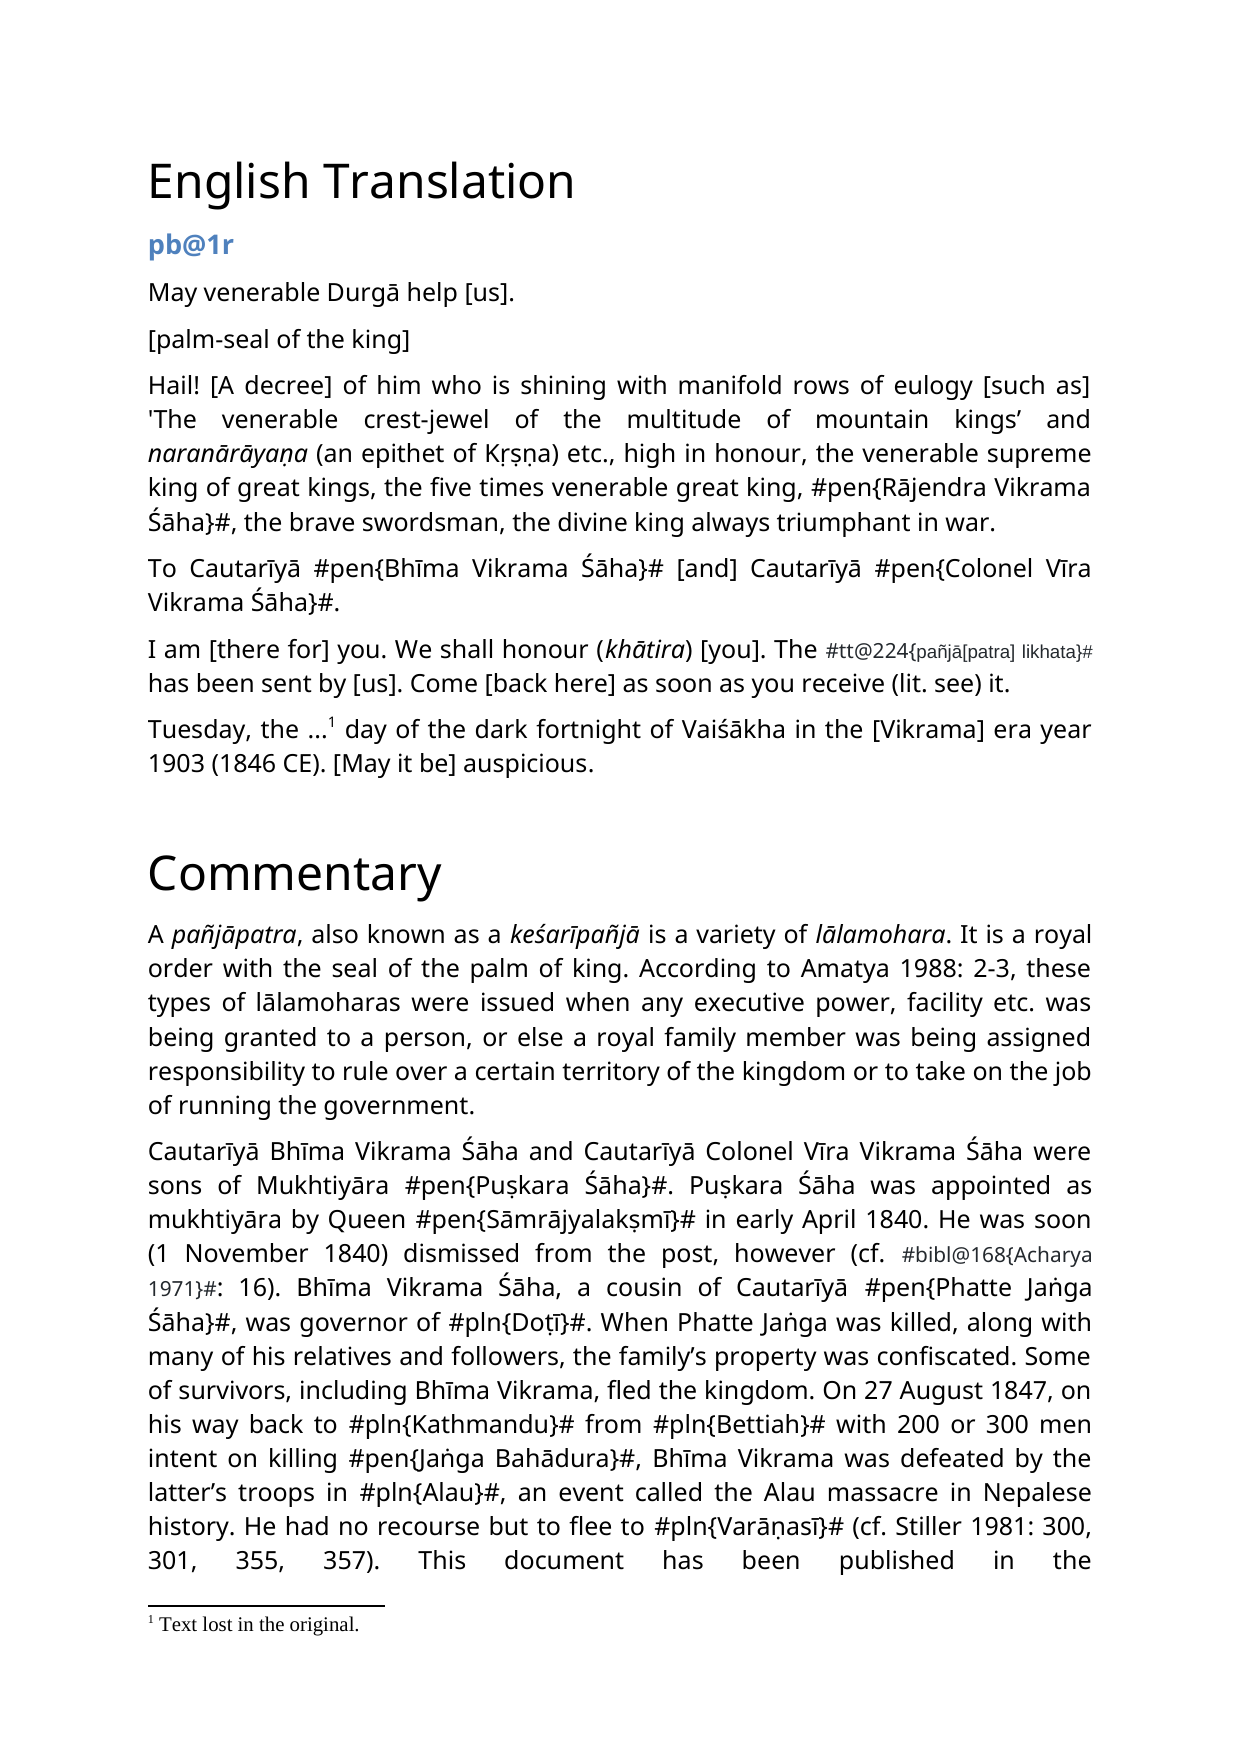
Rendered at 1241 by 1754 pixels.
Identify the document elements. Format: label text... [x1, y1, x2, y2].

text Hail! [A decree] of him who is shining with manifold rows of eulogy [such as] 'The venerable crest-jewel of the multitude of mountain kings’ and naranārāyaṇa (an epithet of Kṛṣṇa) etc., high in honour, the venerable supreme king of great kings, the five times venerable great king, #pen{Rājendra Vikrama Śāha}#, the brave swordsman, the divine king always triumphant in war. [148, 368, 1093, 538]
text May venerable Durgā help [us]. [148, 275, 1093, 309]
text A pañjāpatra, also known as a keśarīpañjā is a variety of lālamohara. It is a royal order with the seal of the palm of king. According to Amatya 1988: 2-3, these types of lālamoharas were issued when any executive power, facility etc. was being granted to a person, or else a royal family member was being assigned responsibility to rule over a certain territory of the kingdom or to take on the job of running the government. [148, 917, 1093, 1121]
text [148, 1134, 1093, 1577]
subtitle pb@1r [148, 225, 1093, 262]
subtitle Commentary [148, 839, 1093, 904]
text [palm-seal of the king] [148, 321, 1093, 355]
text I am [there for] you. We shall honour (khātira) [you]. The #tt@224{pañjā[patra] likhata}# has been sent by [us]. Come [back here] as soon as you receive (lit. see) it. [148, 631, 1093, 699]
text To Cautarīyā #pen{Bhīma Vikrama Śāha}# [and] Cautarīyā #pen{Colonel Vīra Vikrama Śāha}#. [148, 551, 1093, 619]
subtitle English Translation [148, 148, 1093, 213]
text Tuesday, the ... day of the dark fortnight of Vaiśākha in the [Vikrama] era year 1903 (1846 CE). [May it be] auspicious. [148, 712, 1093, 780]
